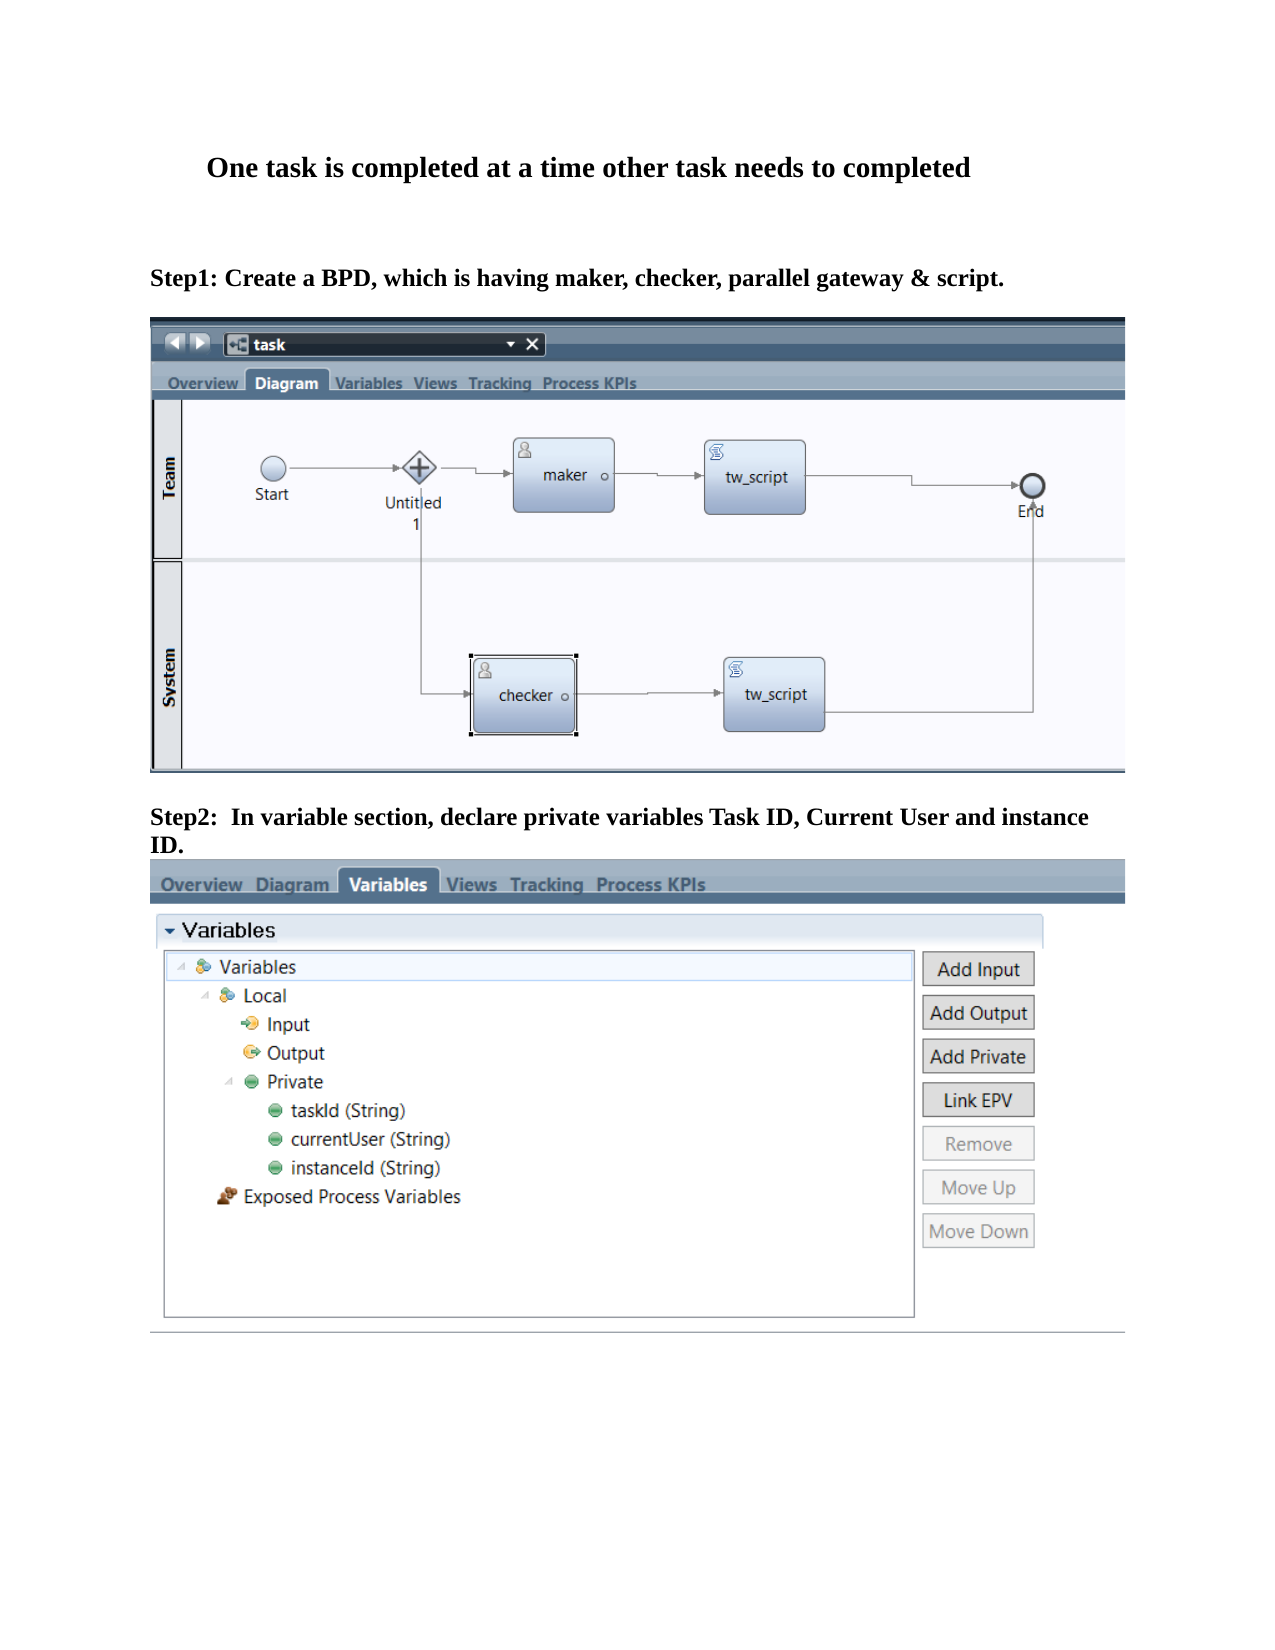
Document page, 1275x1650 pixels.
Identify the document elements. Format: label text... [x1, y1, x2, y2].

picture [150, 859, 1125, 1333]
text Step2: In variable section, declare private variables Task ID, Current User and instance ID. [150, 802, 1125, 859]
text Step1: Create a BPD, which is having maker, checker, parallel gateway & script. [150, 263, 1125, 292]
text One task is completed at a time other task needs to completed [150, 150, 1125, 183]
picture [150, 317, 1125, 773]
